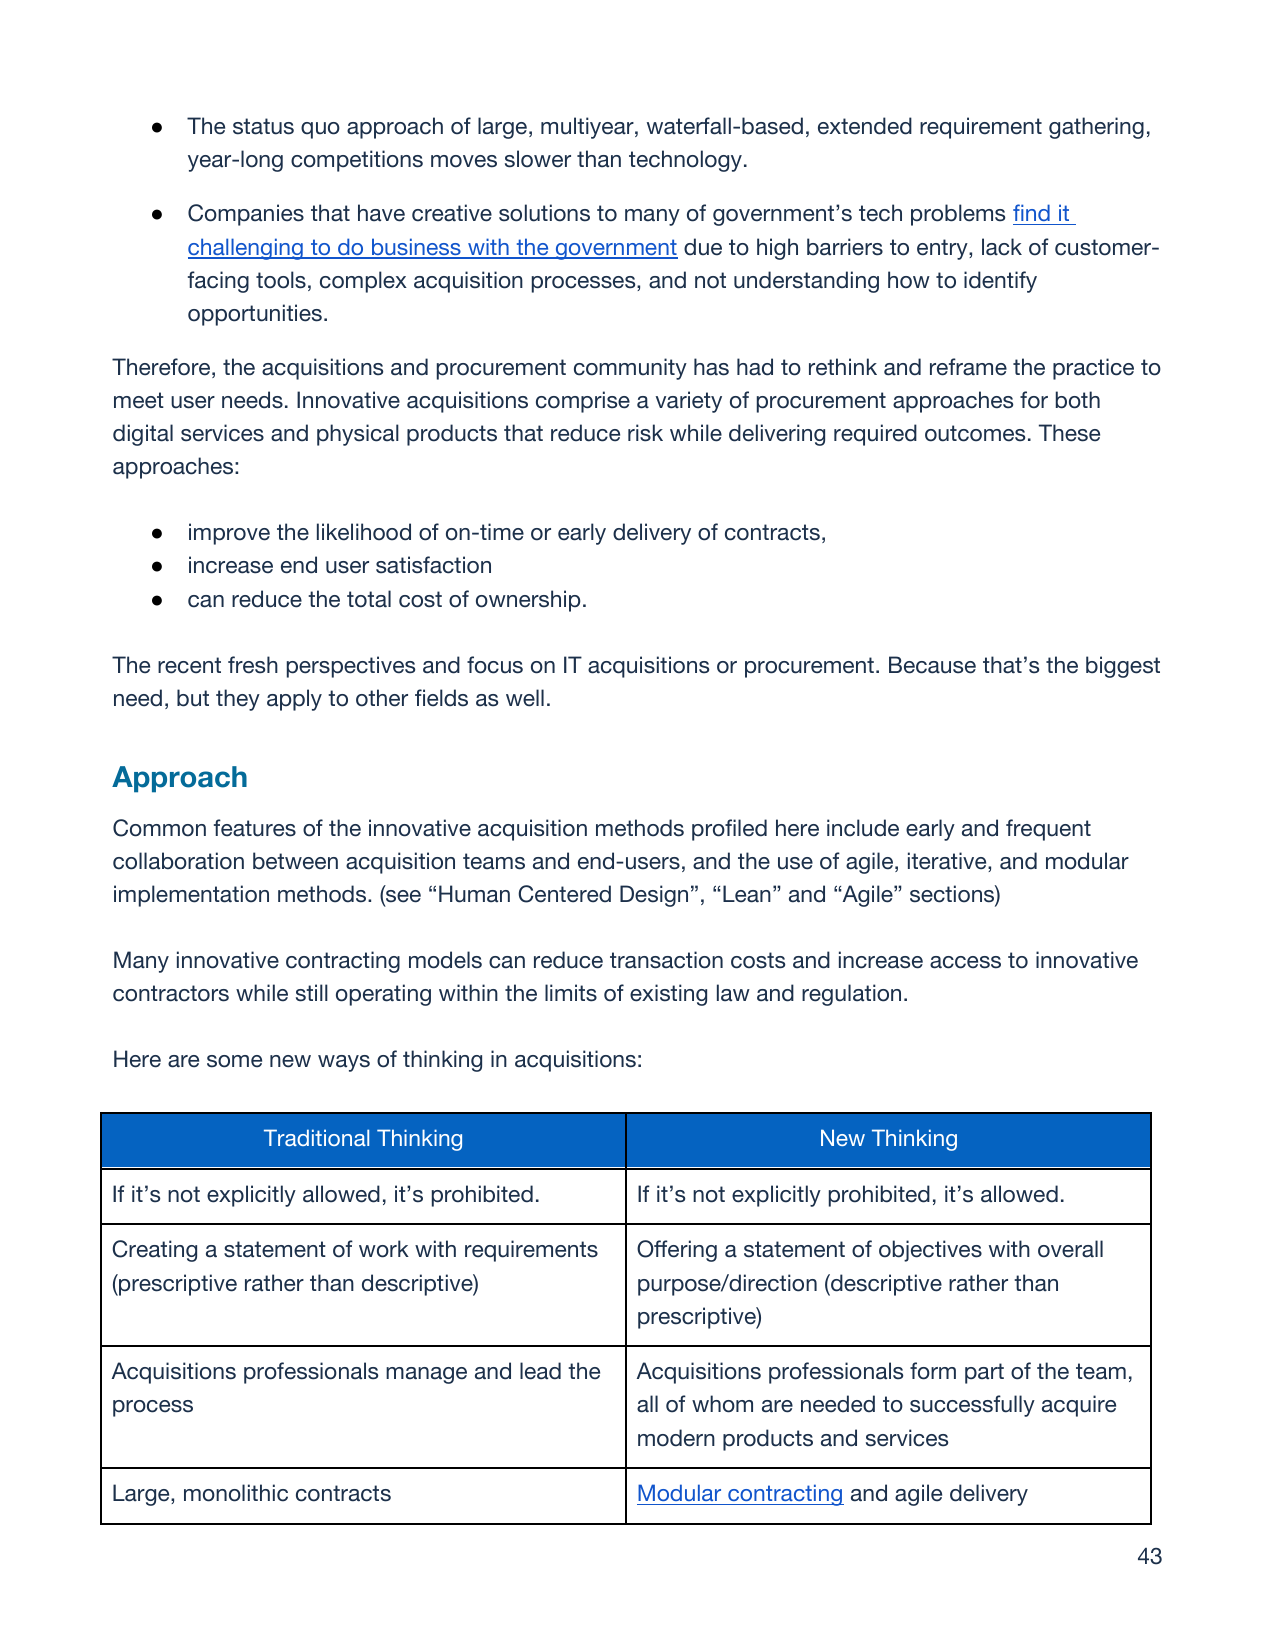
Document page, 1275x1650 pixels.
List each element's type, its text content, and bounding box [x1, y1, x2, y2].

table_cell Large, monolithic contracts [102, 1469, 625, 1522]
text The recent fresh perspectives and focus on IT acquisitions or procurement. Because that’s the biggest need, but they apply to other fields as well. [112, 651, 1162, 713]
text Therefore, the acquisitions and procurement community has had to rethink and reframe the practice to meet user needs. Innovative acquisitions comprise a variety of procurement approaches for both digital services and physical products that reduce risk while delivering required outcomes. These approaches: [112, 353, 1162, 481]
table_cell If it’s not explicitly prohibited, it’s allowed. [627, 1170, 1150, 1223]
list increase end user satisfaction [150, 552, 1162, 581]
subtitle Approach [112, 759, 1162, 796]
table_cell If it’s not explicitly allowed, it’s prohibited. [102, 1170, 625, 1223]
text Many innovative contracting models can reduce transaction costs and increase access to innovative contractors while still operating within the limits of existing law and regulation. [112, 946, 1162, 1008]
table_cell Acquisitions professionals manage and lead the process [102, 1347, 625, 1467]
list The status quo approach of large, multiyear, waterfall-based, extended requirement gathering, year-long competitions moves slower than technology. [150, 112, 1162, 174]
table_cell Offering a statement of objectives with overall purpose/direction (descriptive rather than prescriptive) [627, 1225, 1150, 1345]
text Here are some new ways of thinking in acquisitions: [112, 1046, 1162, 1074]
table_cell Acquisitions professionals form part of the team, all of whom are needed to successfully acquire modern products and services [627, 1347, 1150, 1467]
list can reduce the total cost of ownership. [150, 585, 1162, 614]
list improve the likelihood of on-time or early delivery of contracts, [150, 518, 1162, 547]
text Common features of the innovative acquisition methods profiled here include early and frequent collaboration between acquisition teams and end-users, and the use of agile, iterative, and modular implementation methods. (see “Human Centered Design”, “Lean” and “Agile” sections) [112, 814, 1162, 909]
table_cell Modular contracting and agile delivery [627, 1469, 1150, 1522]
table_header Traditional Thinking [102, 1114, 625, 1167]
list Companies that have creative solutions to many of government’s tech problems find it challenging to do business with the government due to high barriers to entry, lack of customer-facing tools, complex acquisition processes, and not understanding how to identify opportunities. [150, 199, 1162, 328]
table_cell Creating a statement of work with requirements (prescriptive rather than descriptive) [102, 1225, 625, 1345]
table_header New Thinking [627, 1114, 1150, 1167]
